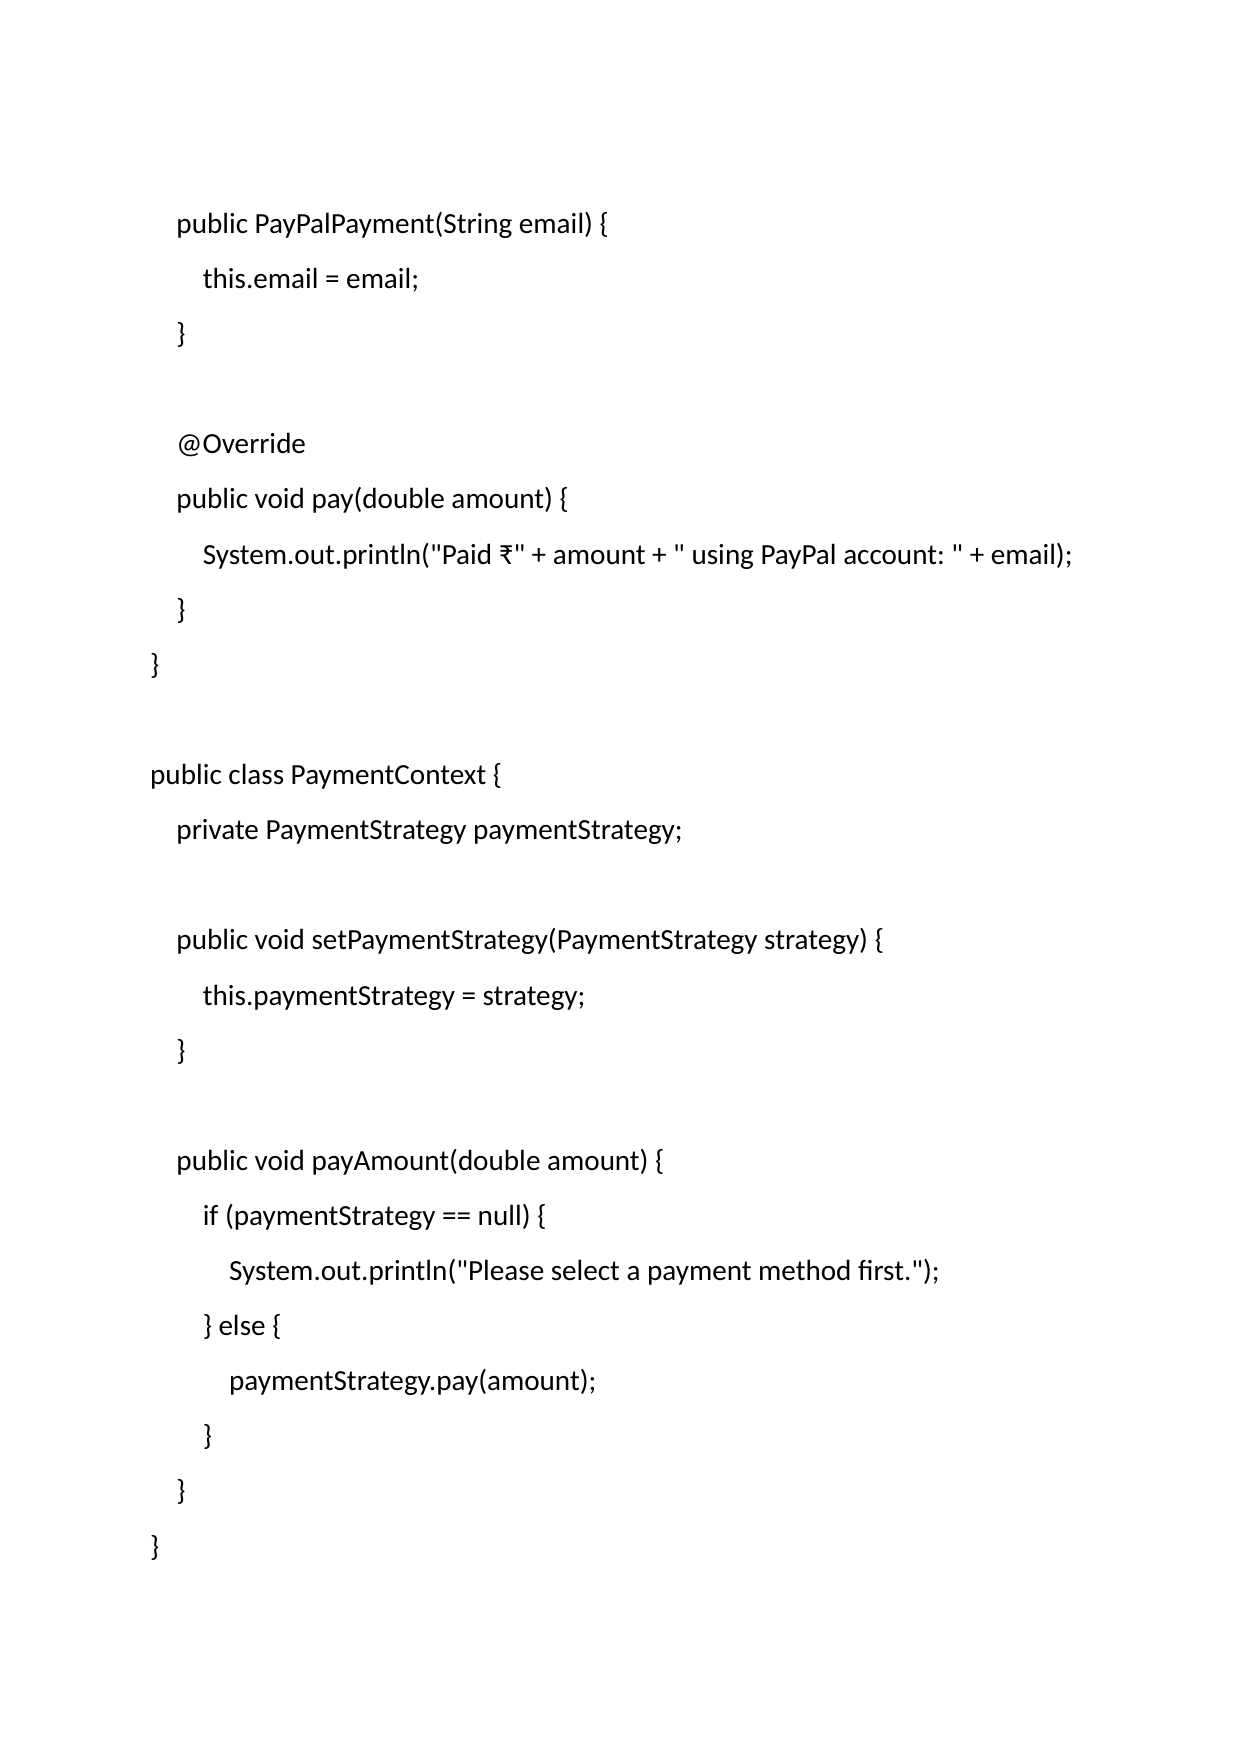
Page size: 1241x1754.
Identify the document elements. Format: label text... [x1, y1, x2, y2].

text paymentStrategy.pay(amount); [150, 1362, 1090, 1398]
text if (paymentStrategy == null) { [150, 1197, 1090, 1233]
text System.out.println("Please select a payment method first."); [150, 1252, 1090, 1288]
text public void payAmount(double amount) { [150, 1142, 1090, 1177]
text @Override [150, 426, 1090, 461]
text } [150, 1528, 1090, 1563]
text public class PaymentContext { [150, 756, 1090, 792]
text public PayPalPayment(String email) { [150, 205, 1090, 241]
text } [150, 1417, 1090, 1453]
text } [150, 591, 1090, 626]
text public void pay(double amount) { [150, 481, 1090, 516]
text } [150, 1032, 1090, 1067]
text } [150, 315, 1090, 351]
text } [150, 1472, 1090, 1508]
text } else { [150, 1307, 1090, 1343]
text this.paymentStrategy = strategy; [150, 977, 1090, 1012]
text private PaymentStrategy paymentStrategy; [150, 811, 1090, 847]
text System.out.println("Paid ₹" + amount + " using PayPal account: " + email); [150, 536, 1090, 571]
text this.email = email; [150, 260, 1090, 296]
text public void setPaymentStrategy(PaymentStrategy strategy) { [150, 921, 1090, 957]
text } [150, 646, 1090, 682]
